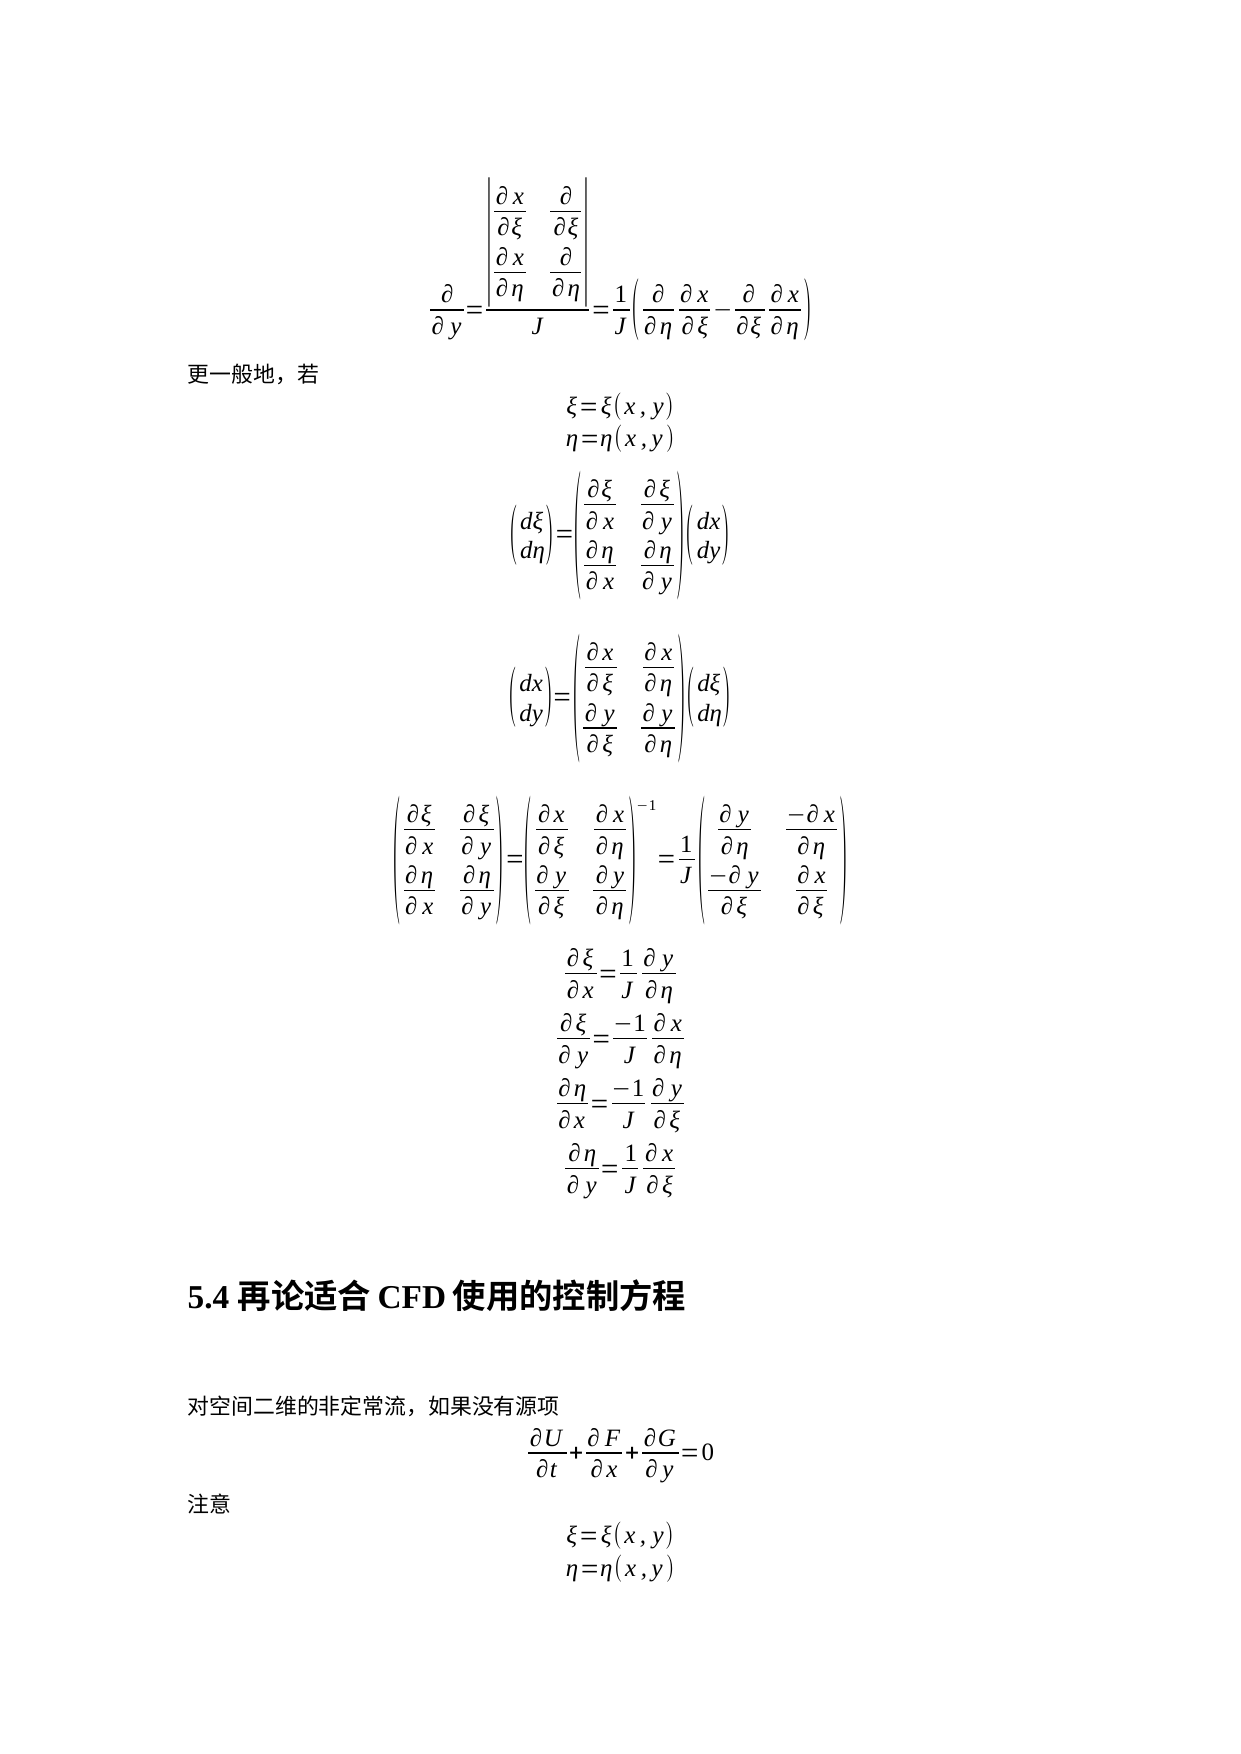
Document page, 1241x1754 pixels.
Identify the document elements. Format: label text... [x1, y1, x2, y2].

text 更一般地，若 [187, 357, 1053, 389]
subtitle 5.4 再论适合CFD使用的控制方程 [187, 1262, 1053, 1327]
text 对空间二维的非定常流，如果没有源项 [187, 1389, 1053, 1421]
text 注意 [187, 1486, 1053, 1519]
